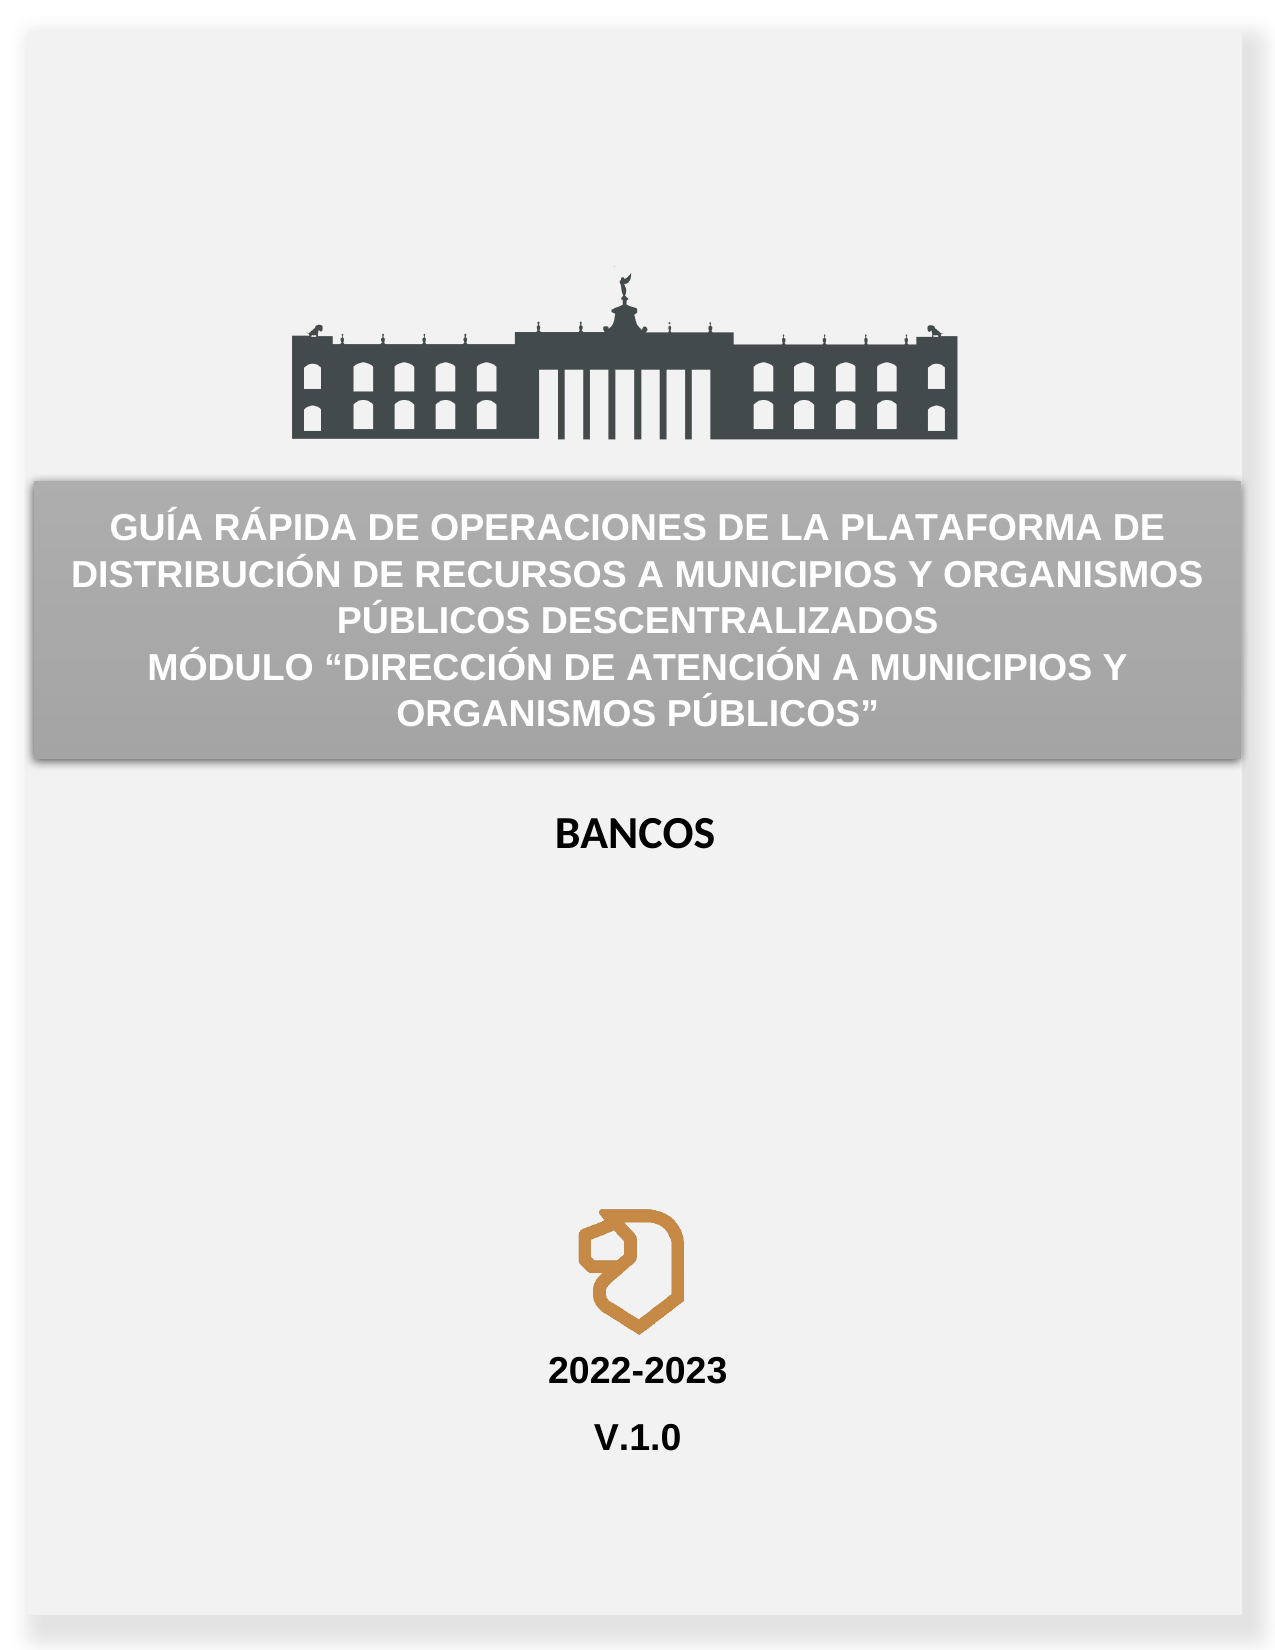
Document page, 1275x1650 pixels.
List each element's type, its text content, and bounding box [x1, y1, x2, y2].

picture [578, 1209, 684, 1335]
text BANCOS [148, 804, 1122, 860]
text 2022-2023 [177, 1348, 1098, 1392]
picture [287, 266, 963, 480]
text V.1.0 [177, 1415, 1098, 1458]
